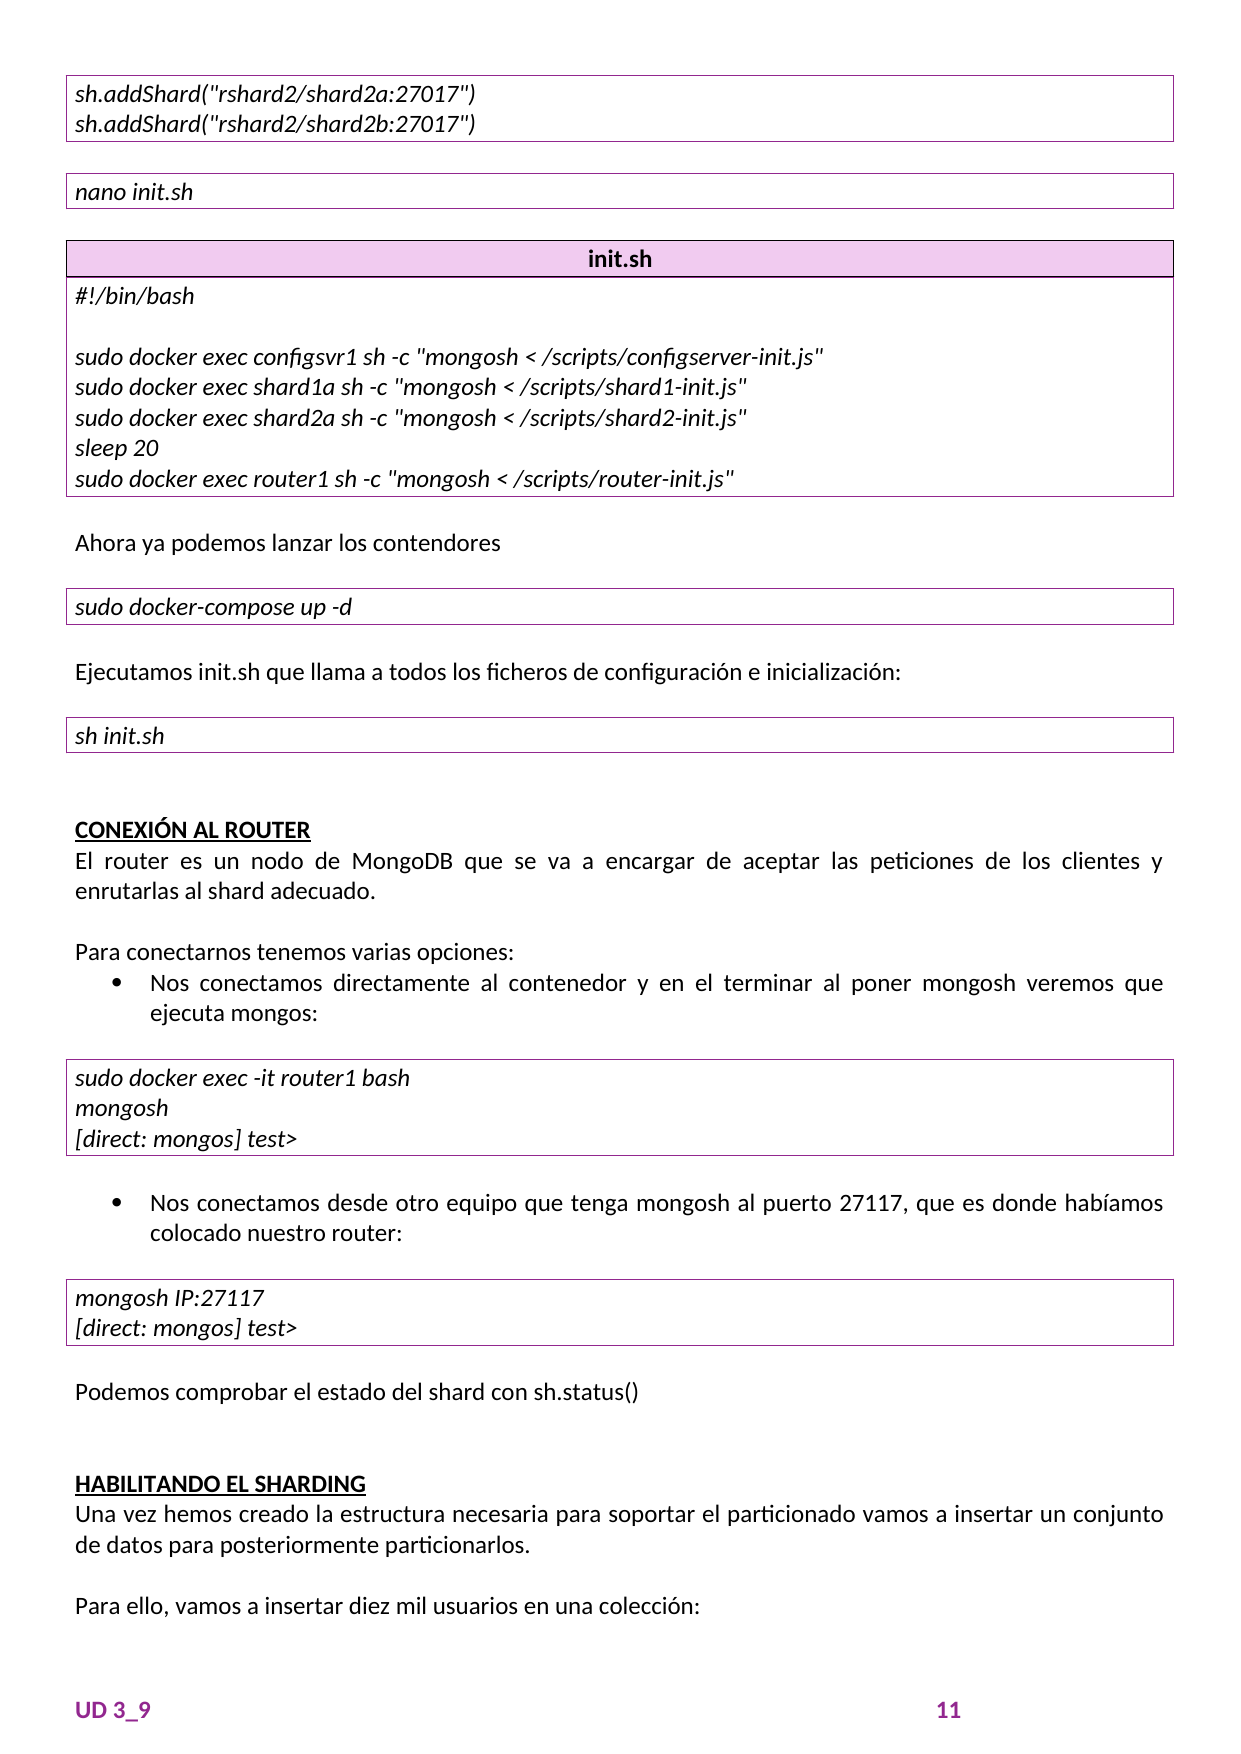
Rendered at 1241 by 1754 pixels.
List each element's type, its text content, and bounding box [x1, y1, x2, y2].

text sh.addShard("rshard2/shard2a:27017") [67, 76, 1173, 106]
text [direct: mongos] test> [67, 1120, 1173, 1155]
text El router es un nodo de MongoDB que se va a encargar de aceptar las peticiones de los clientes y enrutarlas al shard adecuado. [75, 845, 1165, 906]
text sudo docker exec router1 sh -c "mongosh < /scripts/router-init.js" [67, 460, 1173, 496]
text sleep 20 [75, 433, 1165, 460]
text sh init.sh [67, 718, 1173, 752]
list Nos conectamos directamente al contenedor y en el terminar al poner mongosh veremos que ejecuta mongos: [112, 967, 1165, 1028]
text [direct: mongos] test> [67, 1309, 1173, 1345]
text HABILITANDO EL SHARDING [75, 1468, 1165, 1498]
text sudo docker exec -it router1 bash [67, 1060, 1173, 1092]
text nano init.sh [67, 174, 1173, 208]
text sudo docker-compose up -d [67, 589, 1173, 624]
text Para ello, vamos a insertar diez mil usuarios en una colección: [75, 1590, 1165, 1621]
text #!/bin/bash [67, 278, 1173, 311]
text sudo docker exec configsvr1 sh -c "mongosh < /scripts/configserver-init.js" [75, 341, 1165, 372]
list Nos conectamos desde otro equipo que tenga mongosh al puerto 27117, que es donde habíamos colocado nuestro router: [112, 1187, 1165, 1248]
text Ahora ya podemos lanzar los contendores [75, 527, 1165, 558]
text Podemos comprobar el estado del shard con sh.status() [75, 1376, 1165, 1407]
text sudo docker exec shard1a sh -c "mongosh < /scripts/shard1-init.js" [75, 372, 1165, 402]
text mongosh IP:27117 [67, 1280, 1173, 1309]
text Para conectarnos tenemos varias opciones: [75, 937, 1165, 967]
text init.sh [67, 241, 1173, 276]
text CONEXIÓN AL ROUTER [75, 814, 1165, 845]
text Ejecutamos init.sh que llama a todos los ficheros de configuración e inicialización: [75, 656, 1165, 686]
text sh.addShard("rshard2/shard2b:27017") [67, 106, 1173, 141]
text Una vez hemos creado la estructura necesaria para soportar el particionado vamos a insertar un conjunto de datos para posteriormente particionarlos. [75, 1498, 1165, 1559]
text mongosh [75, 1092, 1165, 1120]
text sudo docker exec shard2a sh -c "mongosh < /scripts/shard2-init.js" [75, 402, 1165, 433]
